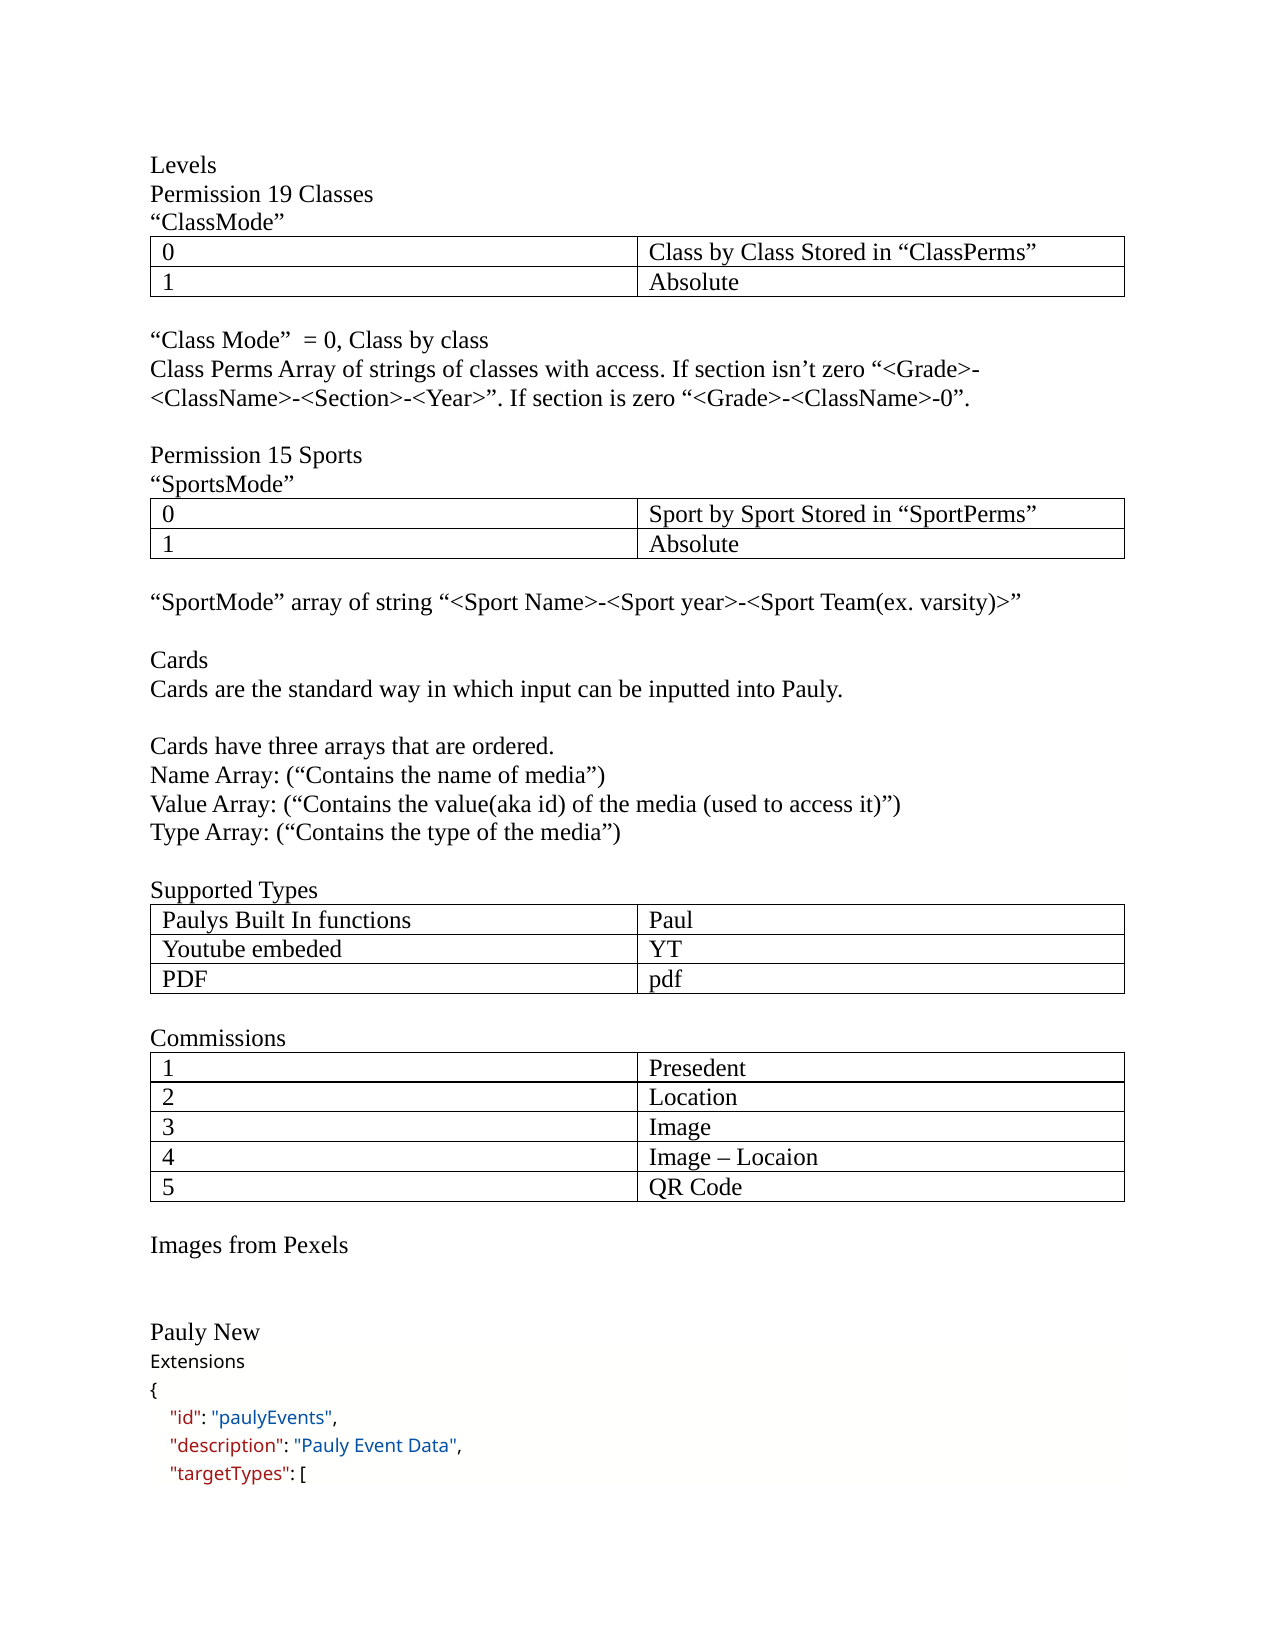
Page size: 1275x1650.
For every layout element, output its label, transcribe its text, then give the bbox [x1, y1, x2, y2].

text “ClassMode” [150, 207, 1125, 236]
table_cell 1 [151, 267, 637, 296]
table_header Presedent [638, 1053, 1124, 1081]
text Cards have three arrays that are ordered. [150, 731, 1125, 760]
text “Class Mode” = 0, Class by class [150, 326, 1125, 354]
text Permission 19 Classes [150, 179, 1125, 207]
text “SportsMode” [150, 469, 1125, 498]
table_header Sport by Sport Stored in “SportPerms” [638, 499, 1124, 528]
text "description": "Pauly Event Data", [150, 1430, 1125, 1458]
table_cell 2 [151, 1083, 637, 1111]
text Images from Pexels [150, 1230, 1125, 1259]
text “SportMode” array of string “<Sport Name>-<Sport year>-<Sport Team(ex. varsity)>” [150, 587, 1125, 616]
table_cell Location [638, 1083, 1124, 1111]
table_header Class by Class Stored in “ClassPerms” [638, 237, 1124, 266]
table_header Paulys Built In functions [151, 905, 637, 933]
table_cell Absolute [638, 267, 1124, 296]
table_cell 5 [151, 1172, 637, 1201]
text { [150, 1373, 1125, 1402]
text Type Array: (“Contains the type of the media”) [150, 817, 1125, 846]
table_cell YT [638, 935, 1124, 963]
text Cards are the standard way in which input can be inputted into Pauly. [150, 674, 1125, 702]
table_header 0 [151, 237, 637, 266]
table_cell pdf [638, 964, 1124, 993]
text Cards [150, 645, 1125, 674]
table_cell 1 [151, 529, 637, 558]
table_cell 4 [151, 1142, 637, 1171]
table_header Paul [638, 905, 1124, 933]
text Permission 15 Sports [150, 441, 1125, 469]
text Pauly New [150, 1317, 1125, 1345]
text "targetTypes": [ [150, 1458, 1125, 1486]
table_cell 3 [151, 1112, 637, 1141]
table_cell Youtube embeded [151, 935, 637, 963]
text Name Array: (“Contains the name of media”) [150, 760, 1125, 789]
table_cell Image – Locaion [638, 1142, 1124, 1171]
text Extensions [150, 1345, 1125, 1373]
text Value Array: (“Contains the value(aka id) of the media (used to access it)”) [150, 789, 1125, 817]
table_cell Image [638, 1112, 1124, 1141]
table_header 1 [151, 1053, 637, 1081]
text Supported Types [150, 875, 1125, 904]
text Class Perms Array of strings of classes with access. If section isn’t zero “<Grade>-<ClassName>-<Section>-<Year>”. If section is zero “<Grade>-<ClassName>-0”. [150, 354, 1125, 412]
table_cell Absolute [638, 529, 1124, 558]
text Levels [150, 150, 1125, 179]
table_header 0 [151, 499, 637, 528]
text "id": "paulyEvents", [150, 1402, 1125, 1430]
text Commissions [150, 1023, 1125, 1052]
table_cell QR Code [638, 1172, 1124, 1201]
table_cell PDF [151, 964, 637, 993]
